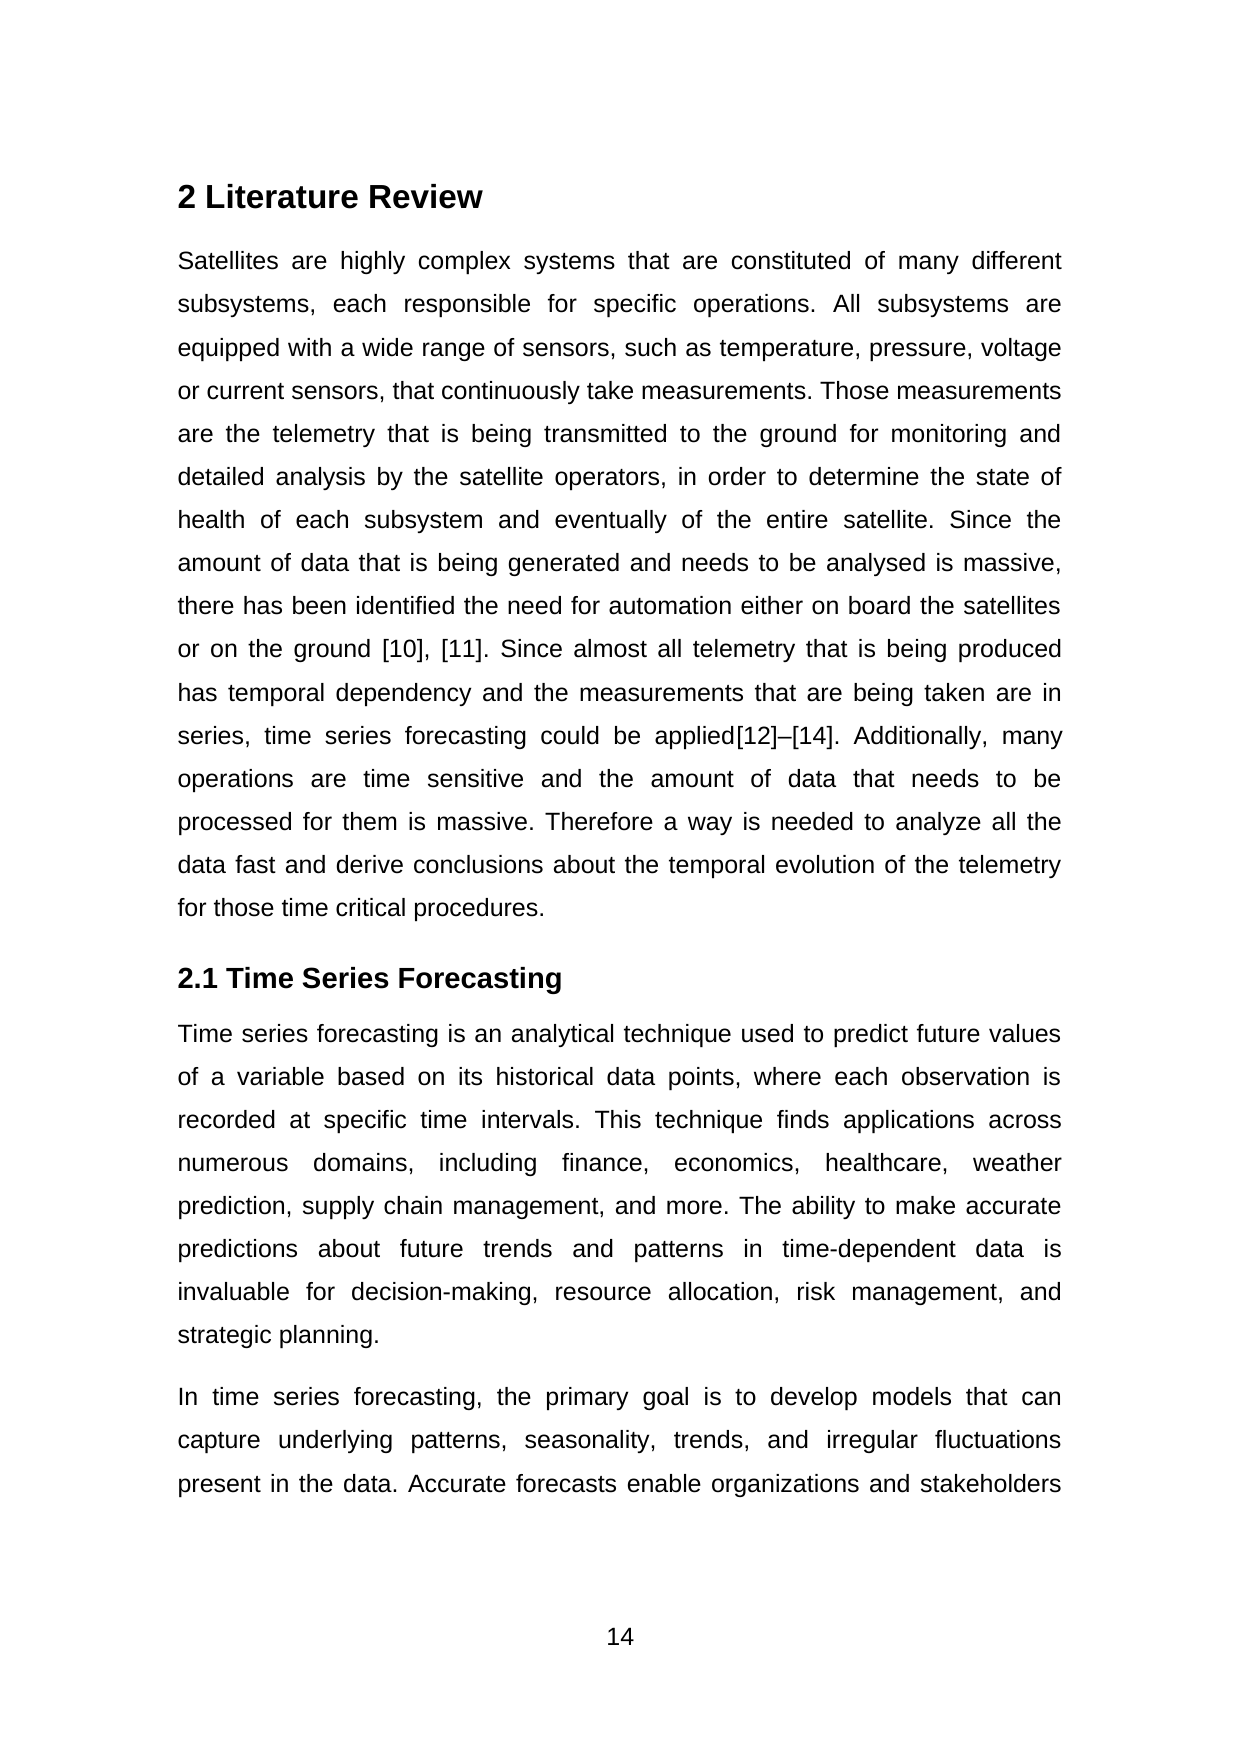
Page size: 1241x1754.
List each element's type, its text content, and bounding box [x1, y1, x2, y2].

text Time series forecasting is an analytical technique used to predict future values of a variable based on its historical data points, where each observation is recorded at specific time intervals. This technique finds applications across numerous domains, including finance, economics, healthcare, weather prediction, supply chain management, and more. The ability to make accurate predictions about future trends and patterns in time-dependent data is invaluable for decision-making, resource allocation, risk management, and strategic planning. [177, 1019, 1063, 1349]
subtitle Time Series Forecasting [177, 961, 1063, 995]
subtitle Literature Review [177, 177, 1063, 216]
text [177, 1382, 1063, 1497]
text Satellites are highly complex systems that are constituted of many different subsystems, each responsible for specific operations. All subsystems are equipped with a wide range of sensors, such as temperature, pressure, voltage or current sensors, that continuously take measurements. Those measurements are the telemetry that is being transmitted to the ground for monitoring and detailed analysis by the satellite operators, in order to determine the state of health of each subsystem and eventually of the entire satellite. Since the amount of data that is being generated and needs to be analysed is massive, there has been identified the need for automation either on board the satellites or on the ground . Since almost all telemetry that is being produced has temporal dependency and the measurements that are being taken are in series, time series forecasting could be applied. Additionally, many operations are time sensitive and the amount of data that needs to be processed for them is massive. Therefore a way is needed to analyze all the data fast and derive conclusions about the temporal evolution of the telemetry for those time critical procedures. [177, 246, 1063, 922]
